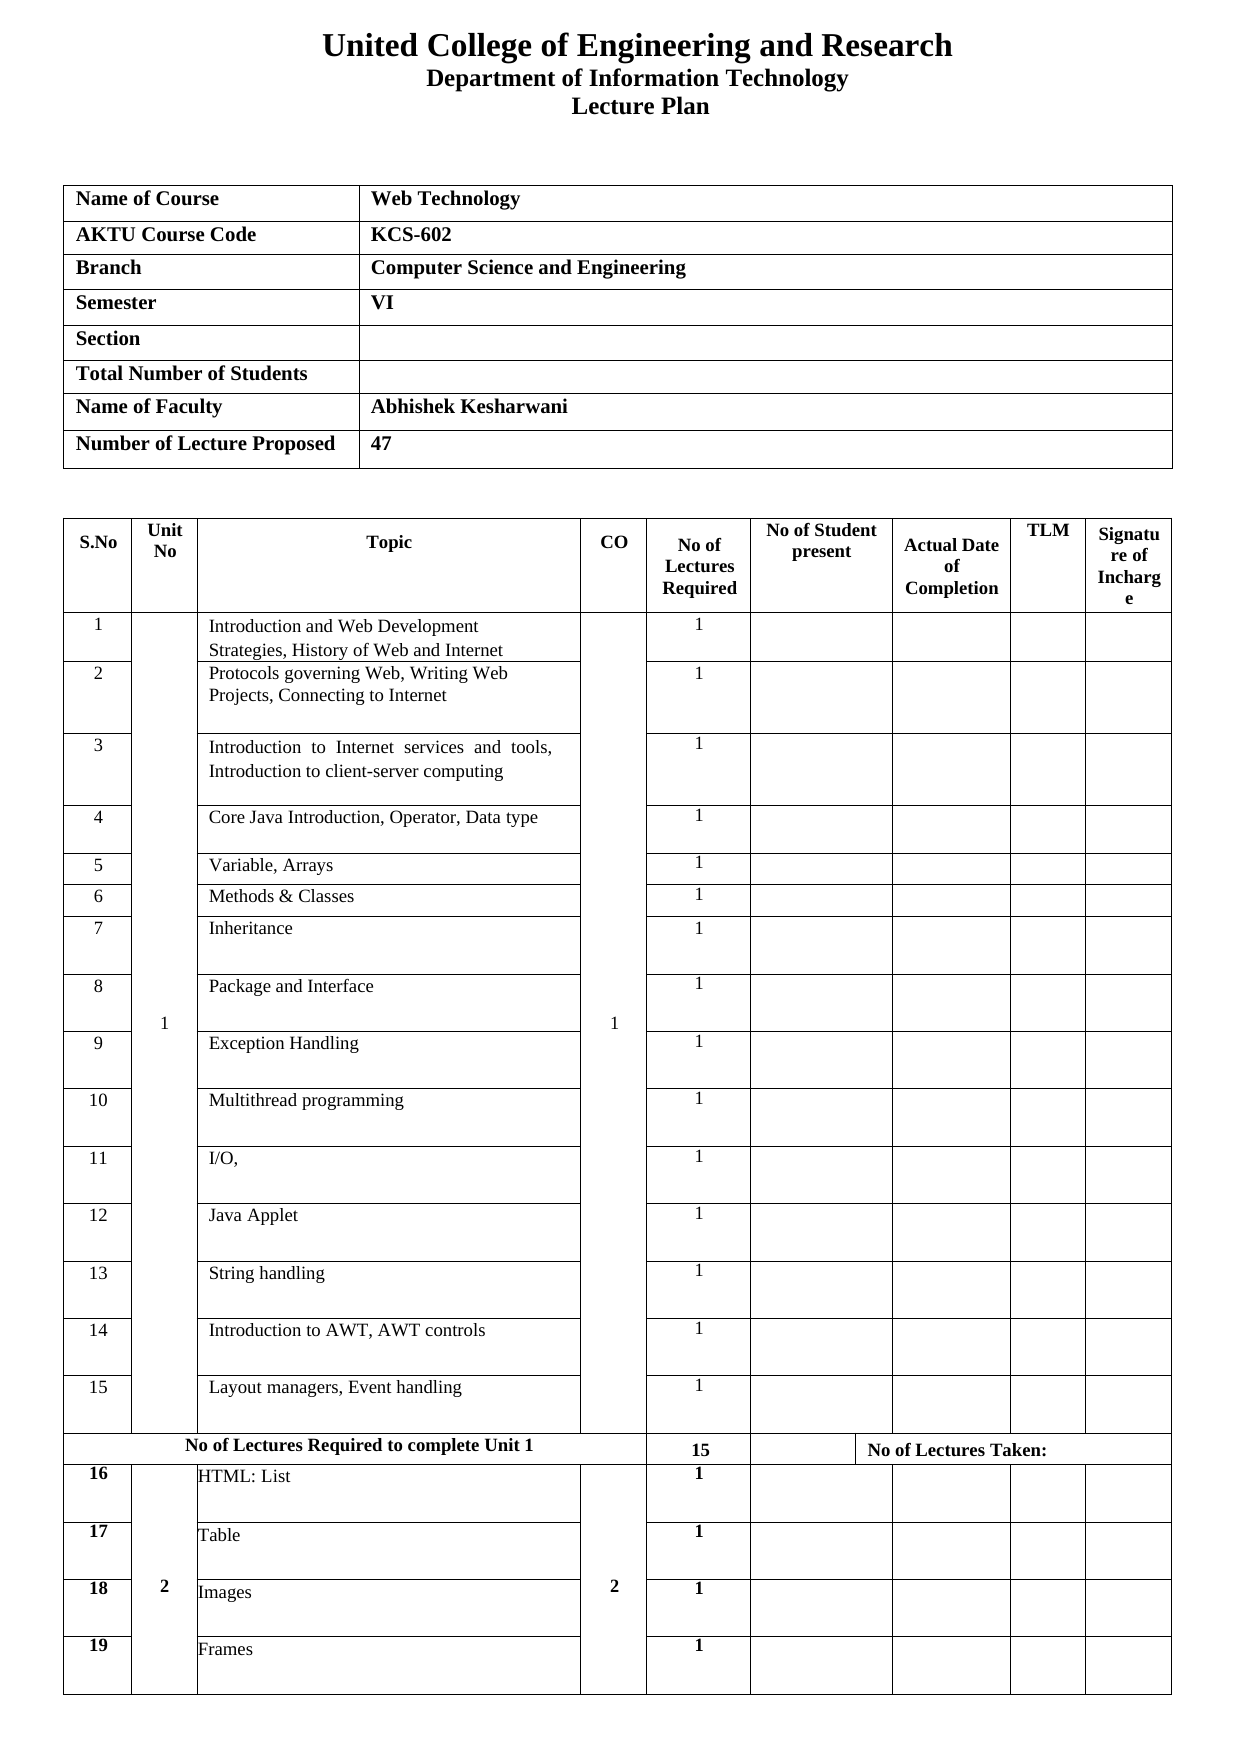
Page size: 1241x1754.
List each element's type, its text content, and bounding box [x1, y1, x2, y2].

table_cell [360, 361, 1172, 393]
table_cell [1011, 1580, 1085, 1636]
table_cell 1 [647, 854, 750, 884]
table_cell [893, 854, 1010, 884]
table_cell [893, 806, 1010, 853]
table_cell Variable, Arrays [198, 854, 580, 884]
table_cell [751, 1089, 892, 1146]
table_cell [1086, 1147, 1171, 1203]
table_cell [751, 1147, 892, 1203]
table_cell [1086, 806, 1171, 853]
table_cell 1 [647, 1523, 750, 1578]
table_header Actual Date of Completion [893, 519, 1010, 612]
table_cell [1011, 1319, 1085, 1375]
table_cell 1 [647, 734, 750, 805]
table_cell [1086, 613, 1171, 661]
table_cell 2 [64, 662, 131, 733]
table_cell 19 [64, 1637, 131, 1693]
table_cell Introduction and Web Development Strategies, History of Web and Internet [198, 613, 580, 661]
table_cell Layout managers, Event handling [198, 1376, 580, 1433]
table_cell [1011, 854, 1085, 884]
table_header S.No [64, 519, 131, 612]
table_header Topic [198, 519, 580, 612]
table_cell [1086, 885, 1171, 916]
table_cell [751, 1204, 892, 1261]
table_cell [1086, 1032, 1171, 1088]
table_cell 1 [647, 1580, 750, 1636]
table_cell [751, 806, 892, 853]
table_cell [1011, 806, 1085, 853]
table_cell 13 [64, 1262, 131, 1318]
table_cell 7 [64, 917, 131, 973]
table_cell 14 [64, 1319, 131, 1375]
table_cell [751, 734, 892, 805]
table_cell [1011, 734, 1085, 805]
table_cell 6 [64, 885, 131, 916]
table_cell [1011, 1376, 1085, 1433]
table_cell [751, 1032, 892, 1088]
table_cell [1086, 1204, 1171, 1261]
table_cell [1011, 917, 1085, 973]
table_cell 2 [581, 1465, 646, 1693]
table_header No of Lectures Required [647, 519, 750, 612]
table_cell [1086, 662, 1171, 733]
table_cell No of Lectures Required to complete Unit 1 [64, 1434, 646, 1464]
table_cell [751, 885, 892, 916]
table_cell [751, 1465, 892, 1521]
table_cell [893, 1089, 1010, 1146]
table_cell 15 [64, 1376, 131, 1433]
table_cell [893, 1032, 1010, 1088]
table_header Unit No [132, 519, 197, 612]
table_cell [1086, 1637, 1171, 1693]
table_cell [751, 854, 892, 884]
table_cell 16 [64, 1465, 131, 1521]
table_cell [893, 1523, 1010, 1578]
table_cell [893, 1580, 1010, 1636]
table_cell [751, 1376, 892, 1433]
table_cell 1 [647, 1262, 750, 1318]
table_cell [1086, 1089, 1171, 1146]
table_cell [1011, 1637, 1085, 1693]
table_cell [751, 917, 892, 973]
table_cell KCS-602 [360, 222, 1172, 254]
table_cell [751, 1262, 892, 1318]
table_cell 15 [647, 1434, 750, 1464]
table_cell Semester [64, 290, 359, 324]
table_cell I/O, [198, 1147, 580, 1203]
table_cell 47 [360, 431, 1172, 468]
table_cell Branch [64, 255, 359, 289]
table_cell 12 [64, 1204, 131, 1261]
table_cell 10 [64, 1089, 131, 1146]
table_cell 1 [647, 1032, 750, 1088]
table_header Signatu re of Incharg e [1086, 519, 1171, 612]
table_cell [893, 1204, 1010, 1261]
table_cell Computer Science and Engineering [360, 255, 1172, 289]
table_cell [1011, 1262, 1085, 1318]
table_cell [893, 917, 1010, 973]
table_cell [1086, 975, 1171, 1031]
table_cell [1086, 1523, 1171, 1578]
table_cell [360, 326, 1172, 360]
table_cell 1 [647, 806, 750, 853]
table_cell [1086, 1262, 1171, 1318]
table_cell [1086, 1580, 1171, 1636]
table_cell Images [198, 1580, 580, 1636]
table_header No of Student present [751, 519, 892, 612]
table_cell Introduction to Internet services and tools, Introduction to client-server computing [198, 734, 580, 805]
table_cell [1086, 1319, 1171, 1375]
table_cell [751, 975, 892, 1031]
text Lecture Plan [367, 92, 908, 120]
table_cell 1 [581, 613, 646, 1433]
table_header TLM [1011, 519, 1085, 612]
table_cell 1 [647, 975, 750, 1031]
table_cell [751, 613, 892, 661]
table_cell [1011, 1523, 1085, 1578]
table_cell Introduction to AWT, AWT controls [198, 1319, 580, 1375]
table_cell [751, 1434, 855, 1464]
text Department of Information Technology [367, 64, 908, 92]
table_cell 1 [647, 1147, 750, 1203]
table_cell [751, 1580, 892, 1636]
table_cell Package and Interface [198, 975, 580, 1031]
table_cell 11 [64, 1147, 131, 1203]
table_cell 1 [647, 1319, 750, 1375]
table_cell 1 [132, 613, 197, 1433]
table_cell 18 [64, 1580, 131, 1636]
table_cell Section [64, 326, 359, 360]
table_cell [751, 662, 892, 733]
table_cell Frames [198, 1637, 580, 1693]
table_cell [1011, 1147, 1085, 1203]
table_cell [893, 1465, 1010, 1521]
table_cell Abhishek Kesharwani [360, 394, 1172, 430]
table_cell [1086, 734, 1171, 805]
table_cell 1 [647, 917, 750, 973]
table_cell Number of Lecture Proposed [64, 431, 359, 468]
table_cell HTML: List [198, 1465, 580, 1521]
table_cell [1011, 1204, 1085, 1261]
table_cell [893, 1147, 1010, 1203]
table_cell 1 [647, 1465, 750, 1521]
table_cell 1 [647, 1204, 750, 1261]
table_cell [893, 1376, 1010, 1433]
table_cell [751, 1637, 892, 1693]
table_cell [893, 1262, 1010, 1318]
table_cell [893, 1637, 1010, 1693]
table_cell Methods & Classes [198, 885, 580, 916]
table_cell 8 [64, 975, 131, 1031]
table_cell Name of Faculty [64, 394, 359, 430]
table_cell [893, 662, 1010, 733]
table_cell [1011, 1089, 1085, 1146]
table_cell [1086, 1465, 1171, 1521]
table_cell [893, 975, 1010, 1031]
table_cell [1011, 1032, 1085, 1088]
table_cell [1086, 854, 1171, 884]
table_cell Protocols governing Web, Writing Web Projects, Connecting to Internet [198, 662, 580, 733]
table_cell [893, 1319, 1010, 1375]
table_cell 1 [647, 1089, 750, 1146]
table_cell 5 [64, 854, 131, 884]
table_cell [893, 885, 1010, 916]
table_cell [1011, 613, 1085, 661]
table_cell 2 [132, 1465, 197, 1693]
table_cell 17 [64, 1523, 131, 1578]
table_cell Java Applet [198, 1204, 580, 1261]
table_cell Total Number of Students [64, 361, 359, 393]
table_cell VI [360, 290, 1172, 324]
table_cell 3 [64, 734, 131, 805]
table_cell Table [198, 1523, 580, 1578]
table_cell Inheritance [198, 917, 580, 973]
table_cell 1 [647, 1376, 750, 1433]
table_header CO [581, 519, 646, 612]
title United College of Engineering and Research [321, 26, 953, 64]
table_cell Multithread programming [198, 1089, 580, 1146]
table_cell String handling [198, 1262, 580, 1318]
table_cell Exception Handling [198, 1032, 580, 1088]
table_cell [1011, 885, 1085, 916]
table_cell 1 [647, 662, 750, 733]
table_cell 9 [64, 1032, 131, 1088]
table_header Name of Course [64, 186, 359, 221]
table_cell [893, 734, 1010, 805]
table_header Web Technology [360, 186, 1172, 221]
table_cell [893, 613, 1010, 661]
table_cell [751, 1523, 892, 1578]
table_cell [1086, 917, 1171, 973]
table_cell [751, 1319, 892, 1375]
table_cell 1 [647, 885, 750, 916]
table_cell [1086, 1376, 1171, 1433]
table_cell 1 [64, 613, 131, 661]
table_cell 4 [64, 806, 131, 853]
table_cell 1 [647, 613, 750, 661]
table_cell 1 [647, 1637, 750, 1693]
table_cell Core Java Introduction, Operator, Data type [198, 806, 580, 853]
table_cell [1011, 662, 1085, 733]
table_cell [1011, 975, 1085, 1031]
table_cell No of Lectures Taken: [856, 1434, 1171, 1464]
table_cell AKTU Course Code [64, 222, 359, 254]
table_cell [1011, 1465, 1085, 1521]
